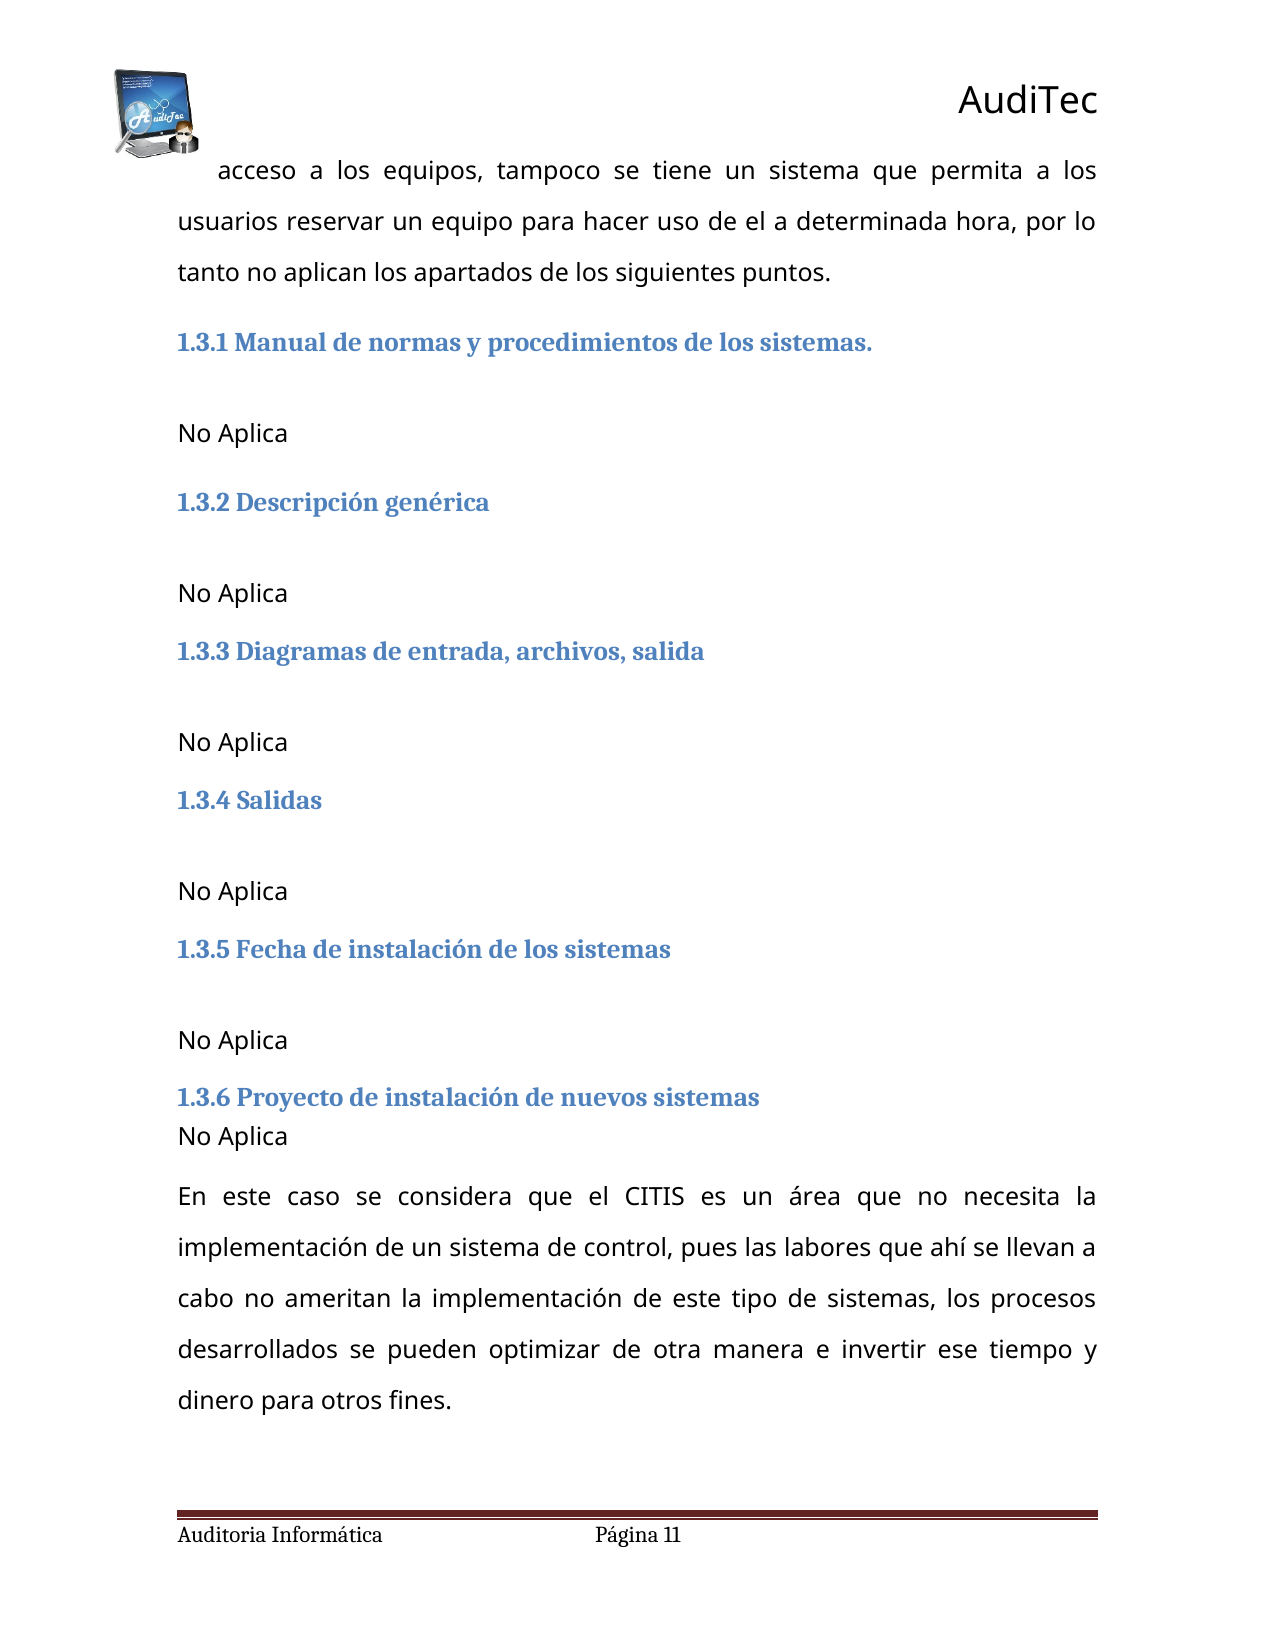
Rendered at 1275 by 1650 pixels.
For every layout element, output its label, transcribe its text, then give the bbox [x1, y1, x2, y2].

subtitle 1.3.6 Proyecto de instalación de nuevos sistemas [177, 1082, 1098, 1113]
text No Aplica [177, 416, 1098, 449]
text En este caso se considera que el CITIS es un área que no necesita la implementación de un sistema de control, pues las labores que ahí se llevan a cabo no ameritan la implementación de este tipo de sistemas, los procesos desarrollados se pueden optimizar de otra manera e invertir ese tiempo y dinero para otros fines. [177, 1178, 1098, 1416]
subtitle 1.3.3 Diagramas de entrada, archivos, salida [177, 636, 1098, 667]
subtitle 1.3.4 Salidas [177, 785, 1098, 816]
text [177, 153, 1098, 289]
subtitle 1.3.2 Descripción genérica [177, 487, 1098, 518]
picture [112, 68, 199, 158]
text No Aplica [177, 874, 1098, 908]
subtitle 1.3.1 Manual de normas y procedimientos de los sistemas. [177, 327, 1098, 358]
subtitle 1.3.5 Fecha de instalación de los sistemas [177, 934, 1098, 965]
text No Aplica [177, 1022, 1098, 1056]
text No Aplica [177, 725, 1098, 759]
text No Aplica [177, 1118, 1098, 1152]
text No Aplica [177, 576, 1098, 610]
